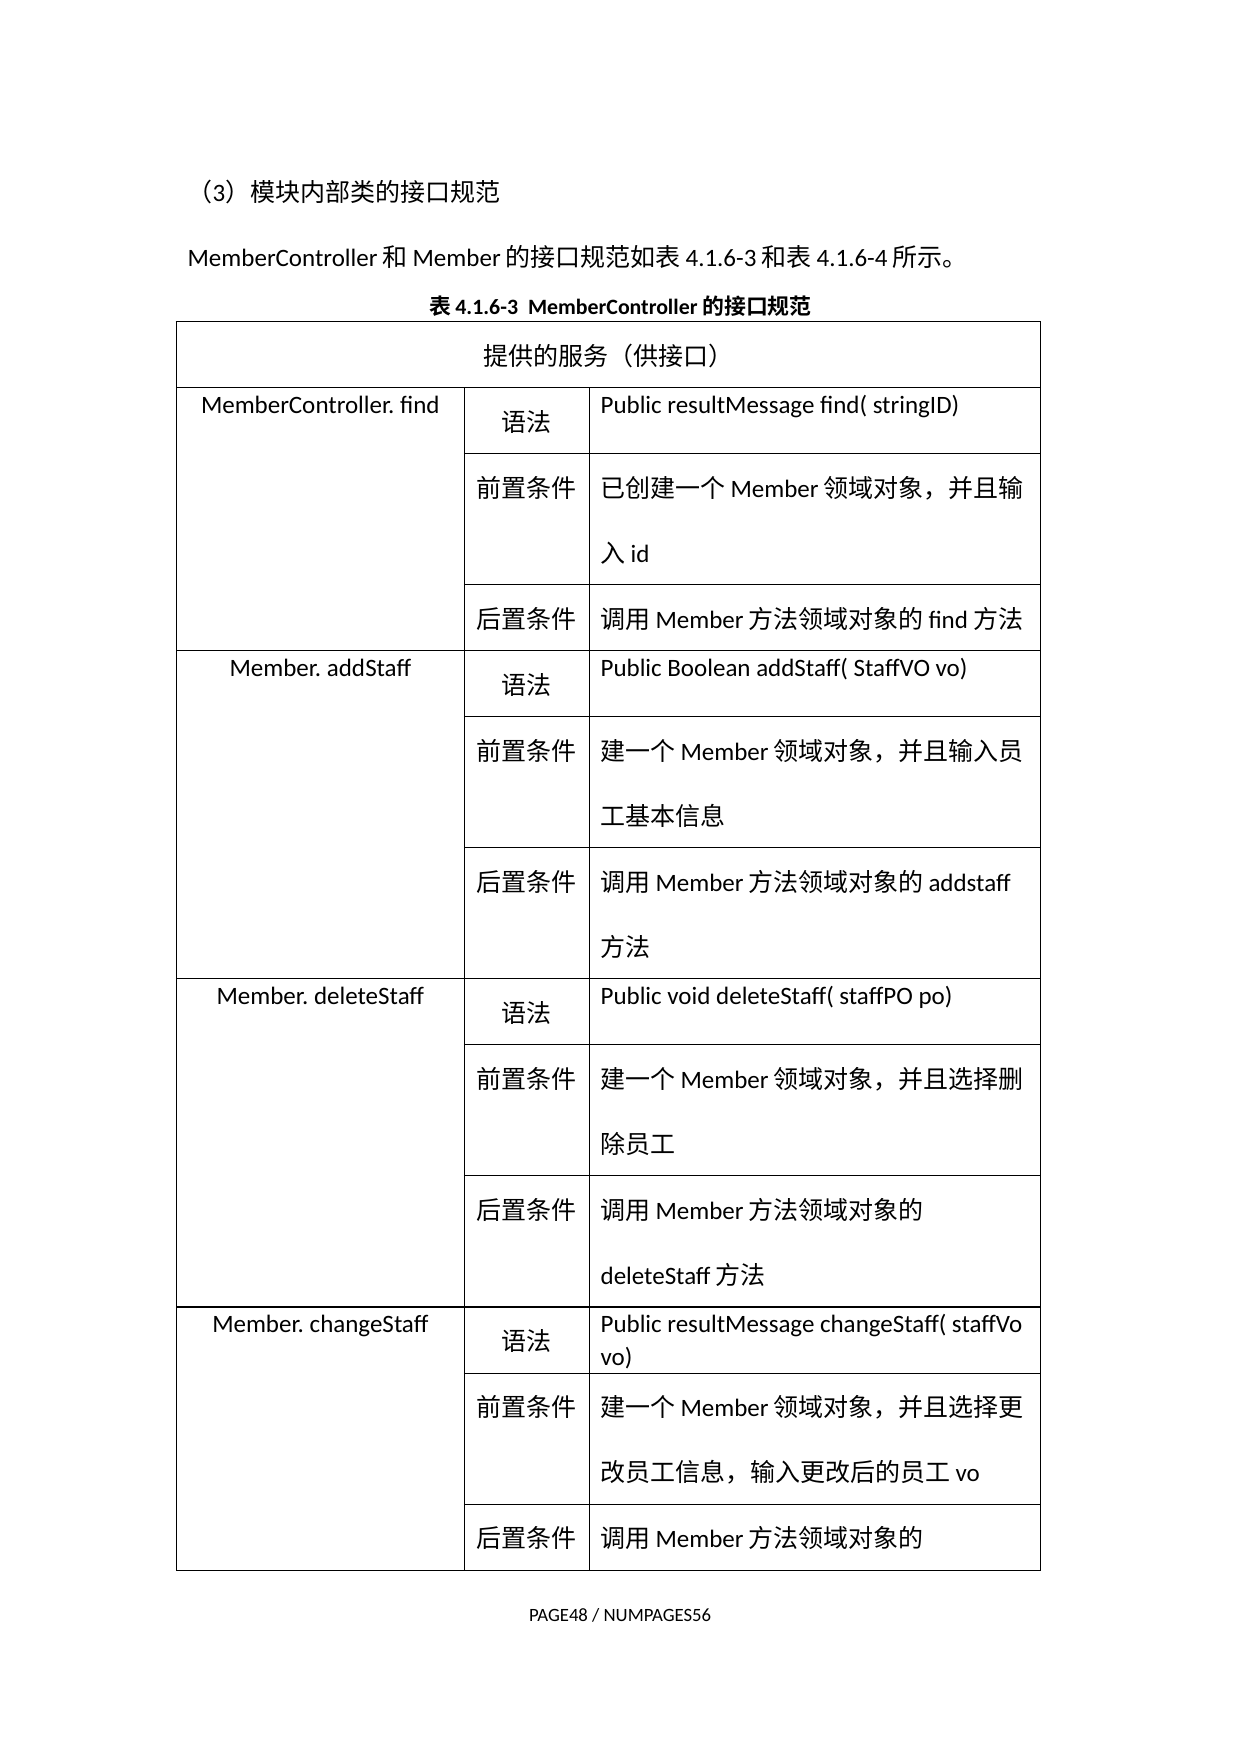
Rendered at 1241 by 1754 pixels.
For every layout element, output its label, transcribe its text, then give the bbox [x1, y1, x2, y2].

table_cell 后置条件 [465, 848, 589, 978]
table_cell 前置条件 [465, 454, 589, 584]
table_cell 后置条件 [465, 585, 589, 650]
table_cell 后置条件 [465, 1176, 589, 1306]
table_cell MemberController. find [177, 388, 464, 650]
table_cell 调用Member方法领域对象的find方法 [590, 585, 1040, 650]
table_cell 语法 [465, 651, 589, 716]
table_cell 语法 [465, 388, 589, 453]
text 表4.1.6-3 MemberController的接口规范 [187, 288, 1053, 321]
table_cell 前置条件 [465, 1374, 589, 1503]
table_cell 语法 [465, 979, 589, 1044]
table_cell 调用Member方法领域对象的changeStaff方法 [590, 1505, 1040, 1569]
table_cell 建一个Member领域对象，并且选择更改员工信息，输入更改后的员工vo [590, 1374, 1040, 1503]
table_cell 语法 [465, 1308, 589, 1372]
table_cell 建一个Member领域对象，并且输入员工基本信息 [590, 717, 1040, 847]
table_cell 后置条件 [465, 1505, 589, 1569]
table_cell Member. deleteStaff [177, 979, 464, 1306]
table_cell Member. changeStaff [177, 1308, 464, 1569]
table_cell 前置条件 [465, 717, 589, 847]
table_cell 调用Member方法领域对象的deleteStaff方法 [590, 1176, 1040, 1306]
table_cell Public resultMessage find( stringID) [590, 388, 1040, 453]
table_cell Member. addStaff [177, 651, 464, 978]
table_cell 建一个Member领域对象，并且选择删除员工 [590, 1045, 1040, 1175]
table_cell 已创建一个Member领域对象，并且输入id [590, 454, 1040, 584]
text （3）模块内部类的接口规范 [187, 158, 1053, 223]
table_cell Public resultMessage changeStaff( staffVo vo) [590, 1308, 1040, 1372]
text MemberController和Member的接口规范如表4.1.6-3和表4.1.6-4所示。 [187, 223, 1053, 288]
table_header 提供的服务（供接口） [177, 322, 1040, 387]
table_cell Public void deleteStaff( staffPO po) [590, 979, 1040, 1044]
table_cell 前置条件 [465, 1045, 589, 1175]
table_cell 调用Member方法领域对象的addstaff方法 [590, 848, 1040, 978]
table_cell Public Boolean addStaff( StaffVO vo) [590, 651, 1040, 716]
